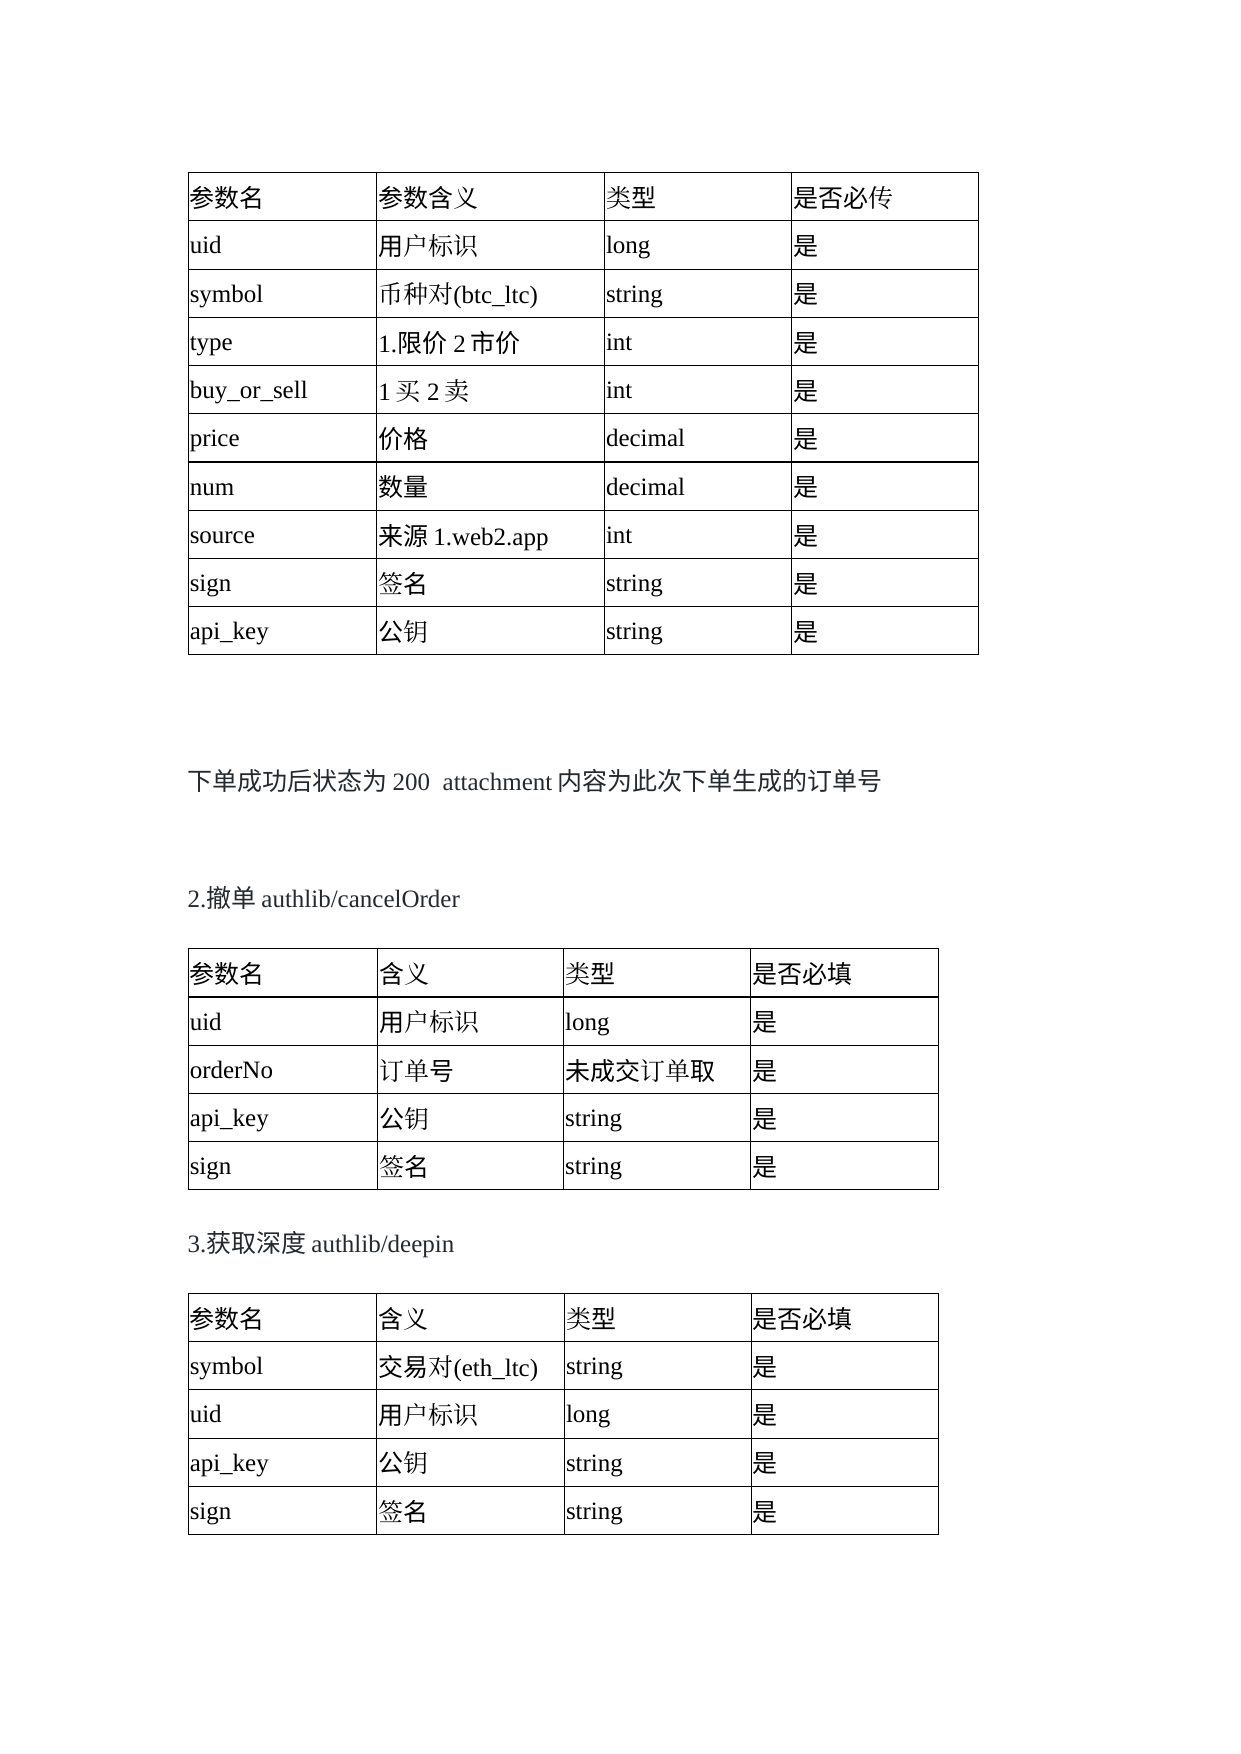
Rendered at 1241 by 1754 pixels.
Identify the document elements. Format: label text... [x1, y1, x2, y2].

table_cell type [189, 318, 376, 365]
table_cell source [189, 511, 376, 558]
table_cell string [565, 1439, 751, 1486]
table_cell 来源1.web2.app [377, 511, 604, 558]
table_cell 数量 [377, 463, 604, 509]
table_cell 1买 2卖 [377, 366, 604, 413]
table_header 是否必填 [751, 949, 938, 996]
table_cell 签名 [377, 1487, 564, 1534]
table_cell uid [189, 1390, 376, 1437]
table_cell decimal [605, 414, 791, 461]
table_cell string [565, 1487, 751, 1534]
table_cell api_key [189, 607, 376, 654]
table_cell num [189, 463, 376, 509]
table_cell 是 [792, 366, 978, 413]
table_cell 是 [792, 221, 978, 268]
table_cell orderNo [189, 1046, 377, 1093]
table_cell decimal [605, 463, 791, 509]
table_cell string [605, 607, 791, 654]
table_cell int [605, 318, 791, 365]
table_cell price [189, 414, 376, 461]
table_cell 签名 [378, 1142, 563, 1189]
table_cell 1.限价 2市价 [377, 318, 604, 365]
table_cell long [605, 221, 791, 268]
table_cell 公钥 [377, 607, 604, 654]
table_cell 是 [752, 1390, 938, 1437]
table_header 参数名 [189, 1294, 376, 1341]
table_cell 用户标识 [377, 1390, 564, 1437]
table_cell symbol [189, 1342, 376, 1389]
table_cell string [605, 559, 791, 606]
table_cell api_key [189, 1094, 377, 1141]
table_cell 是 [792, 607, 978, 654]
table_cell string [564, 1094, 750, 1141]
table_cell string [564, 1142, 750, 1189]
text 2.撤单authlib/cancelOrder [187, 875, 1053, 919]
table_cell long [564, 998, 750, 1045]
table_header 是否必传 [792, 173, 978, 220]
table_header 类型 [605, 173, 791, 220]
table_cell sign [189, 559, 376, 606]
table_header 含义 [377, 1294, 564, 1341]
table_cell buy_or_sell [189, 366, 376, 413]
table_cell 是 [752, 1439, 938, 1486]
table_cell int [605, 511, 791, 558]
table_cell long [565, 1390, 751, 1437]
table_header 参数名 [189, 173, 376, 220]
table_cell 用户标识 [378, 998, 563, 1045]
table_cell 公钥 [378, 1094, 563, 1141]
table_cell int [605, 366, 791, 413]
table_cell 签名 [377, 559, 604, 606]
table_header 类型 [565, 1294, 751, 1341]
table_cell 币种对(btc_ltc) [377, 270, 604, 317]
table_header 是否必填 [752, 1294, 938, 1341]
table_cell 是 [792, 270, 978, 317]
table_cell 是 [792, 414, 978, 461]
table_cell uid [189, 998, 377, 1045]
table_header 参数含义 [377, 173, 604, 220]
table_cell 是 [752, 1342, 938, 1389]
table_cell 是 [792, 559, 978, 606]
table_cell 是 [792, 463, 978, 509]
table_cell symbol [189, 270, 376, 317]
table_cell 用户标识 [377, 221, 604, 268]
table_header 参数名 [189, 949, 377, 996]
table_cell 是 [792, 511, 978, 558]
table_cell 是 [751, 1142, 938, 1189]
table_cell 未成交订单取 [564, 1046, 750, 1093]
table_cell 交易对(eth_ltc) [377, 1342, 564, 1389]
table_cell 是 [752, 1487, 938, 1534]
table_cell uid [189, 221, 376, 268]
table_cell 是 [792, 318, 978, 365]
text 下单成功后状态为200 attachment内容为此次下单生成的订单号 [187, 758, 1053, 846]
table_cell sign [189, 1487, 376, 1534]
table_cell 订单号 [378, 1046, 563, 1093]
table_cell 是 [751, 998, 938, 1045]
table_cell sign [189, 1142, 377, 1189]
table_cell string [605, 270, 791, 317]
table_header 类型 [564, 949, 750, 996]
table_cell string [565, 1342, 751, 1389]
table_cell api_key [189, 1439, 376, 1486]
text 3.获取深度authlib/deepin [187, 1219, 1053, 1264]
table_cell 价格 [377, 414, 604, 461]
table_cell 是 [751, 1094, 938, 1141]
table_cell 是 [751, 1046, 938, 1093]
table_cell 公钥 [377, 1439, 564, 1486]
table_header 含义 [378, 949, 563, 996]
